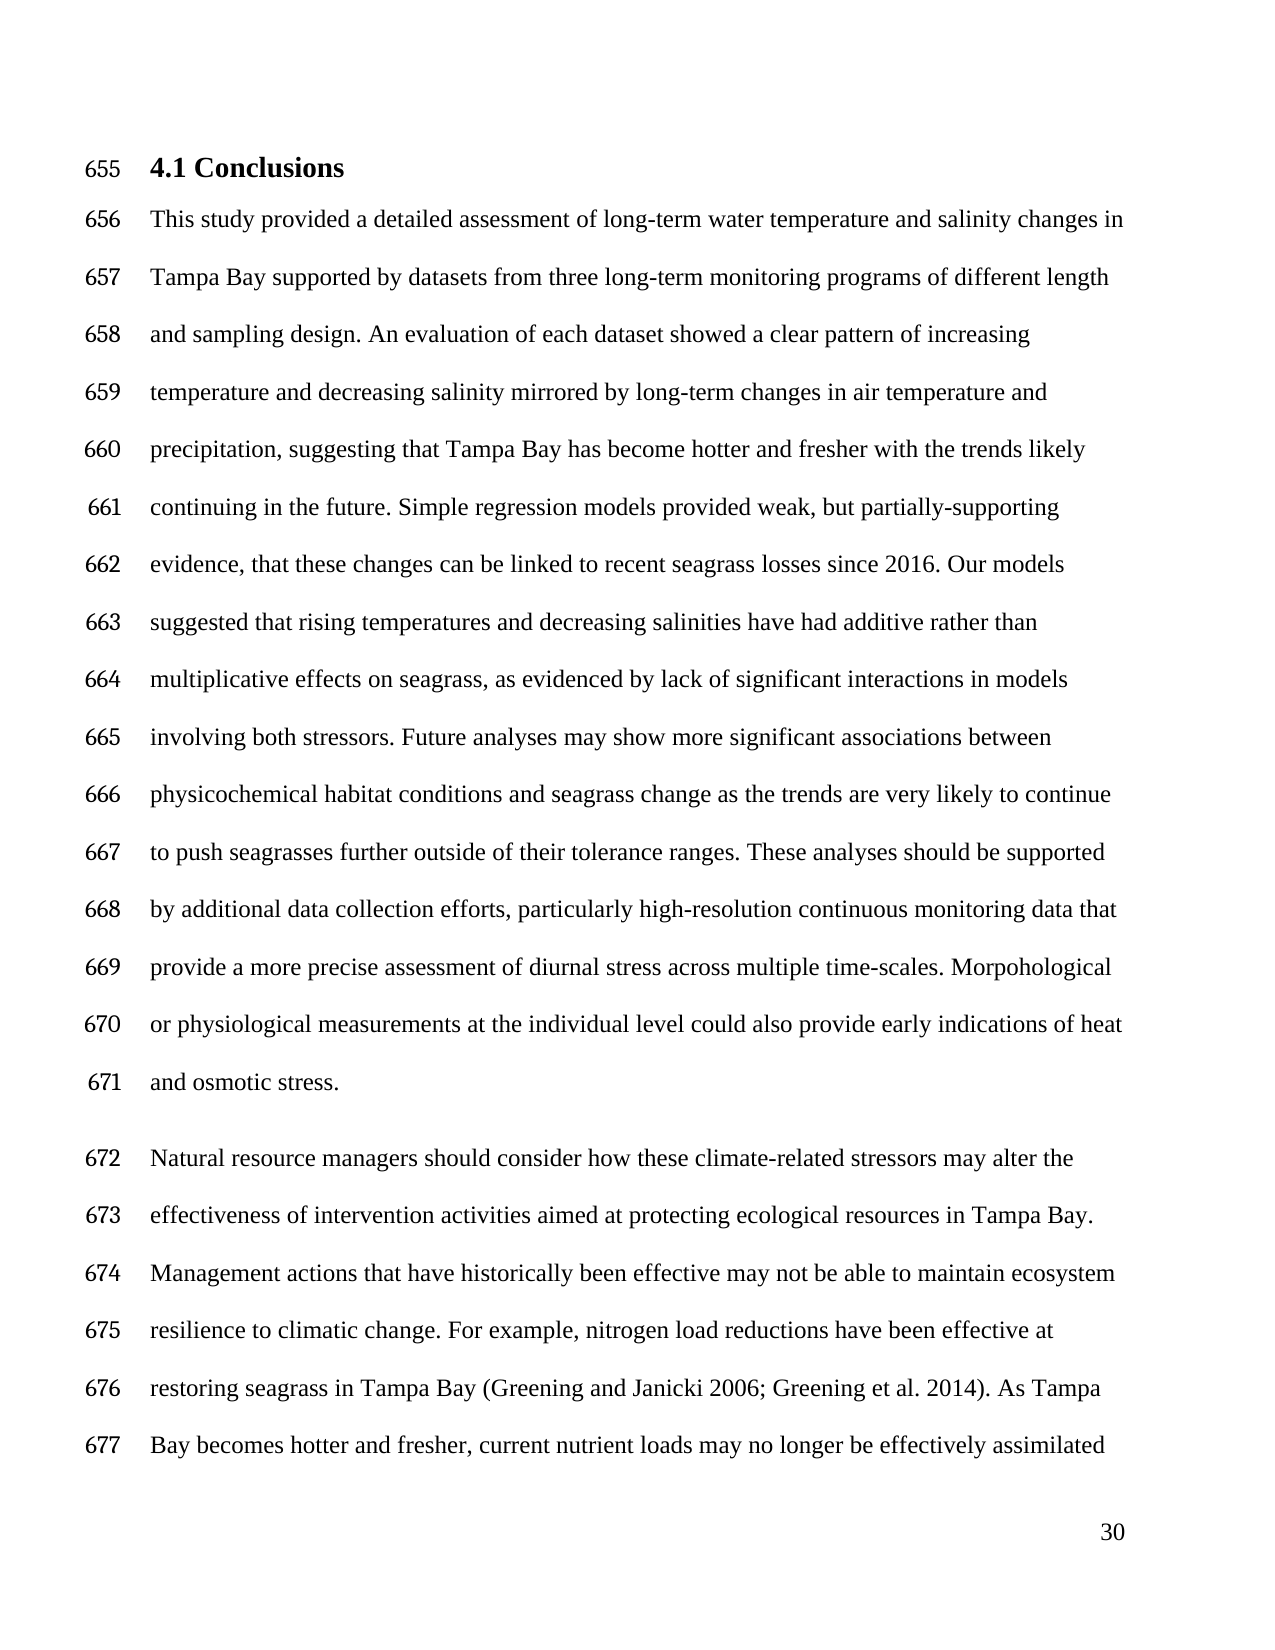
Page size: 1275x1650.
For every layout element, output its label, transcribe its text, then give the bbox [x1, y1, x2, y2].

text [150, 1143, 1125, 1459]
subtitle 4.1 Conclusions [150, 150, 1125, 183]
